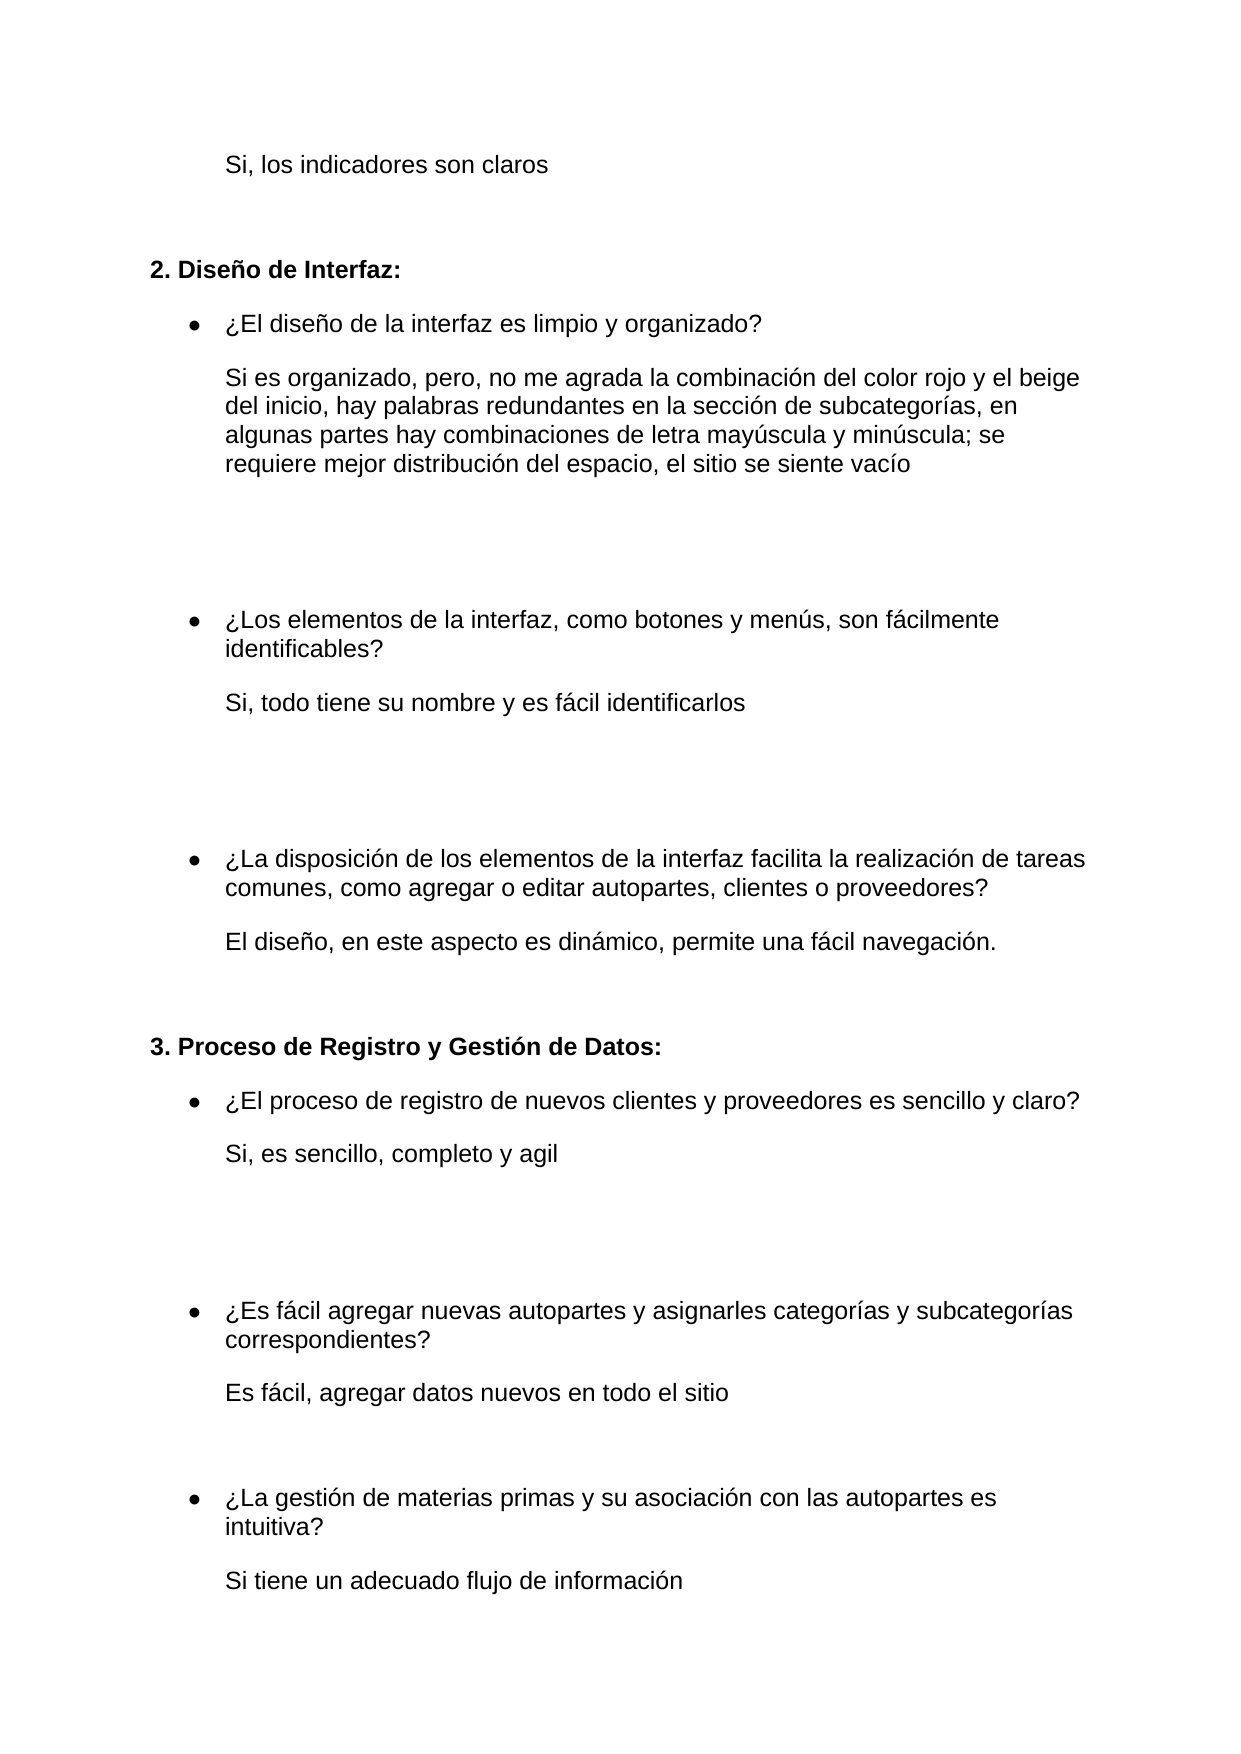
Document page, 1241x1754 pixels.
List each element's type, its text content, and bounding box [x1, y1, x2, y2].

text Si tiene un adecuado flujo de información [225, 1566, 1090, 1595]
list ¿La disposición de los elementos de la interfaz facilita la realización de tareas comunes, como agregar o editar autopartes, clientes o proveedores? [187, 844, 1090, 902]
text 2. Diseño de Interfaz: [150, 255, 1090, 284]
text 3. Proceso de Registro y Gestión de Datos: [150, 1032, 1090, 1061]
list ¿Los elementos de la interfaz, como botones y menús, son fácilmente identificables? [187, 605, 1090, 663]
text Si es organizado, pero, no me agrada la combinación del color rojo y el beige del inicio, hay palabras redundantes en la sección de subcategorías, en algunas partes hay combinaciones de letra mayúscula y minúscula; se requiere mejor distribución del espacio, el sitio se siente vacío [225, 363, 1090, 478]
text Si, los indicadores son claros [225, 150, 1090, 179]
list ¿El proceso de registro de nuevos clientes y proveedores es sencillo y claro? [187, 1086, 1090, 1114]
text El diseño, en este aspecto es dinámico, permite una fácil navegación. [225, 927, 1090, 956]
text Si, todo tiene su nombre y es fácil identificarlos [225, 688, 1090, 717]
text Si, es sencillo, completo y agil [225, 1139, 1090, 1168]
text Es fácil, agregar datos nuevos en todo el sitio [225, 1378, 1090, 1407]
list ¿Es fácil agregar nuevas autopartes y asignarles categorías y subcategorías correspondientes? [187, 1296, 1090, 1353]
list ¿El diseño de la interfaz es limpio y organizado? [187, 309, 1090, 338]
list ¿La gestión de materias primas y su asociación con las autopartes es intuitiva? [187, 1483, 1090, 1541]
